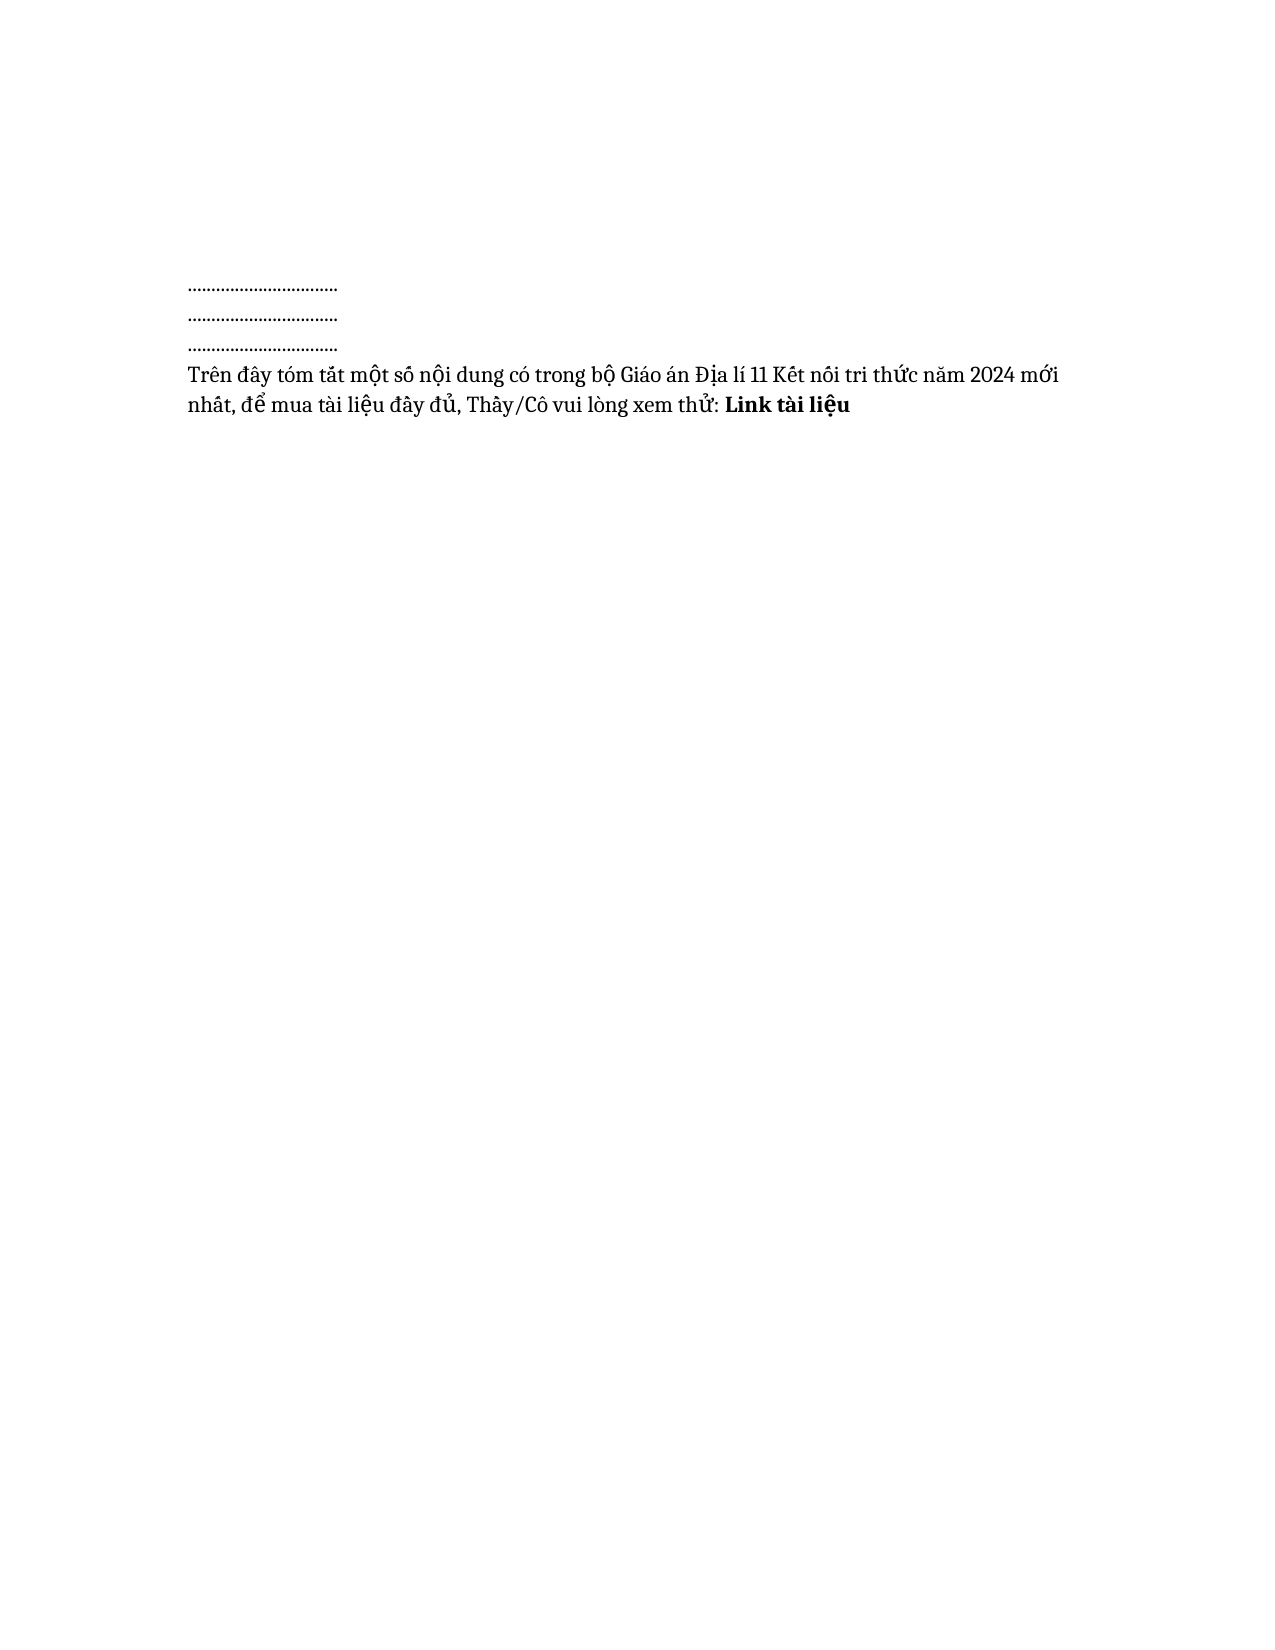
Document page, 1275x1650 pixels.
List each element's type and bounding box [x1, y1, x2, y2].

text [187, 150, 1087, 448]
